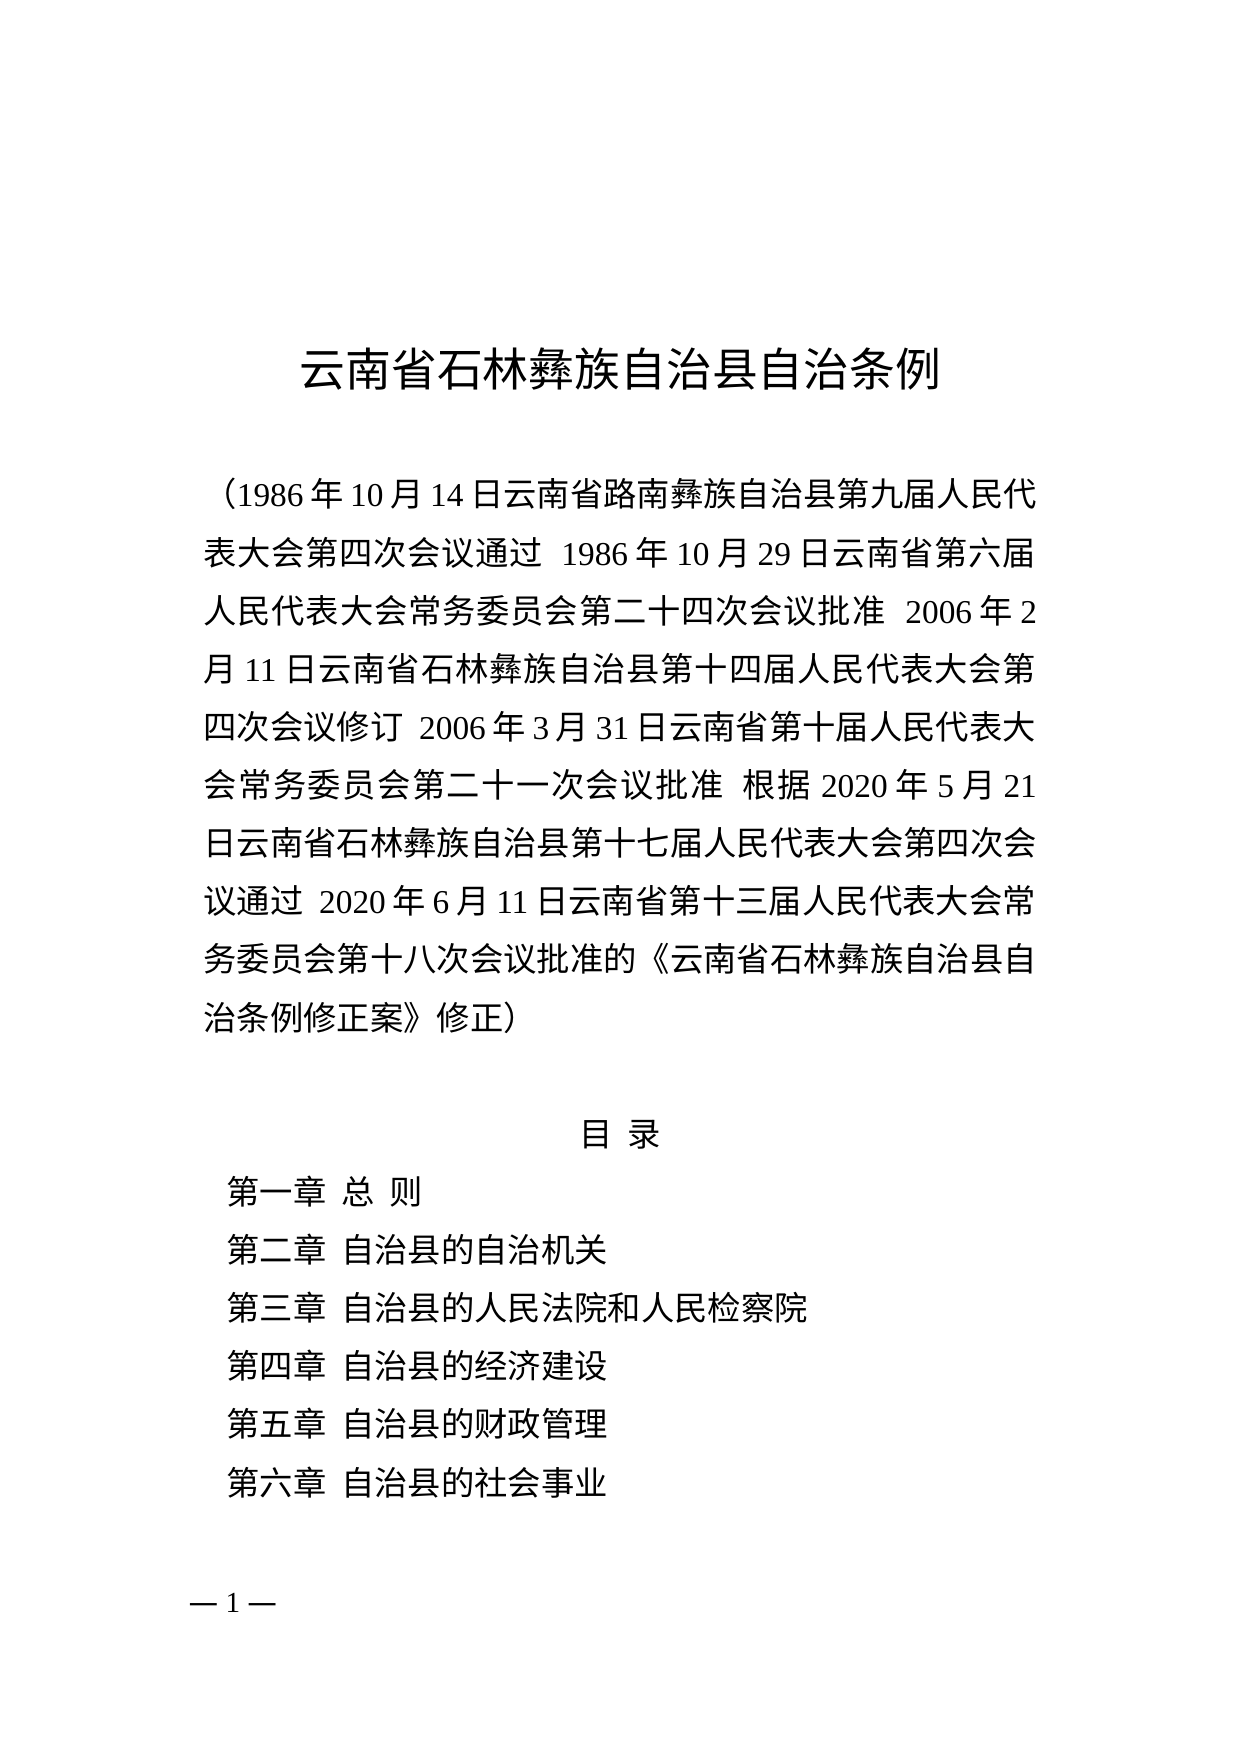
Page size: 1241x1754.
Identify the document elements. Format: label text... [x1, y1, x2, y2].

text （1986年10月14日云南省路南彝族自治县第九届人民代表大会第四次会议通过 1986年10月29日云南省第六届人民代表大会常务委员会第二十四次会议批准 2006年2月11日云南省石林彝族自治县第十四届人民代表大会第四次会议修订 2006年3月31日云南省第十届人民代表大会常务委员会第二十一次会议批准 根据2020年5月21日云南省石林彝族自治县第十七届人民代表大会第四次会议通过 2020年6月11日云南省第十三届人民代表大会常务委员会第十八次会议批准的《云南省石林彝族自治县自治条例修正案》修正） [203, 460, 1037, 1042]
text 云南省石林彝族自治县自治条例 [159, 337, 1081, 399]
text 第六章 自治县的社会事业 [159, 1448, 1081, 1507]
text 第五章 自治县的财政管理 [159, 1390, 1081, 1448]
text 第二章 自治县的自治机关 [159, 1216, 1081, 1274]
text 第四章 自治县的经济建设 [159, 1332, 1081, 1390]
text 第三章 自治县的人民法院和人民检察院 [159, 1274, 1081, 1332]
text 第一章 总 则 [159, 1158, 1081, 1216]
text 目 录 [159, 1100, 1081, 1158]
